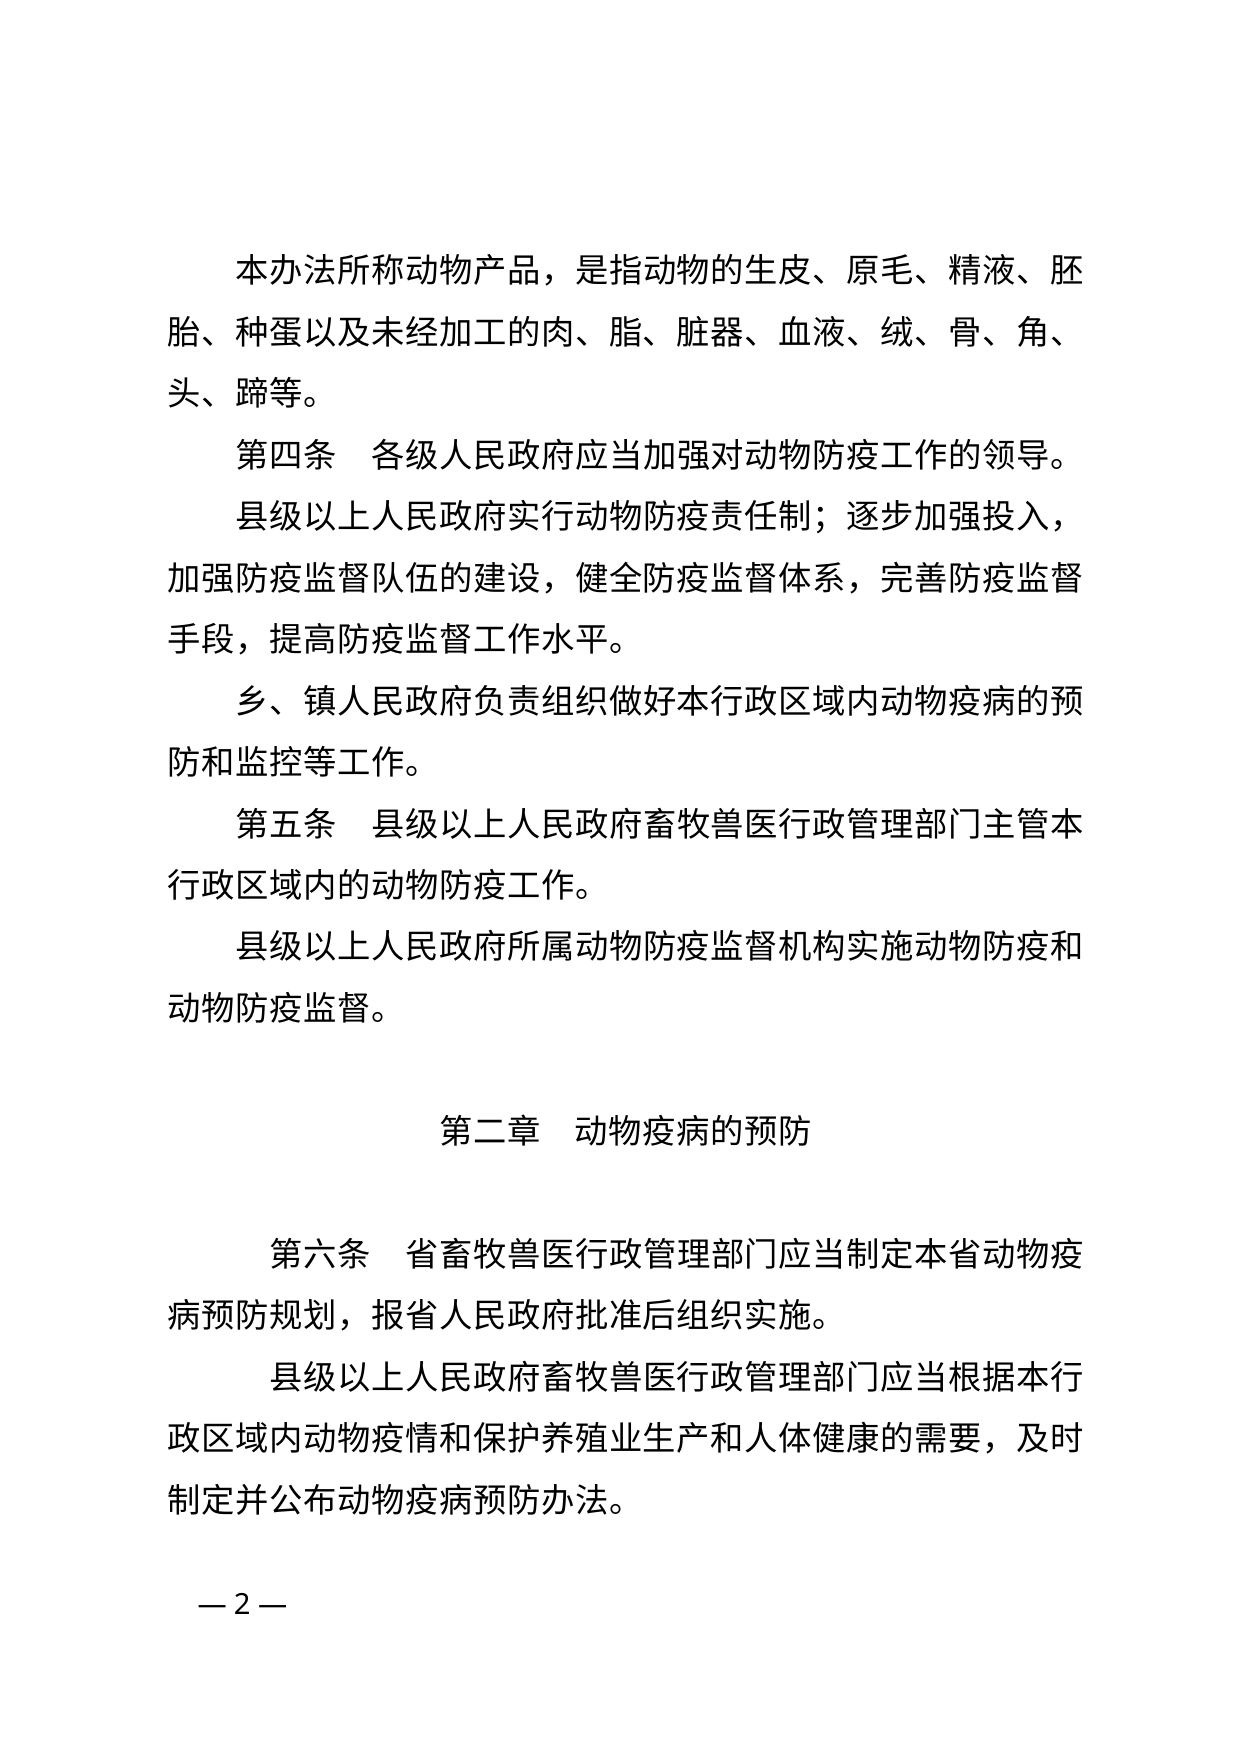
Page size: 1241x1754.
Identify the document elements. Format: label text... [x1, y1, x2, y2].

text 本办法所称动物产品，是指动物的生皮、原毛、精液、胚胎、种蛋以及未经加工的肉、脂、脏器、血液、绒、骨、角、头、蹄等。 [168, 238, 1084, 306]
text 县级以上人民政府实行动物防疫责任制；逐步加强投入，加强防疫监督队伍的建设，健全防疫监督体系，完善防疫监督手段，提高防疫监督工作水平。 [168, 483, 1084, 551]
text 县级以上人民政府畜牧兽医行政管理部门应当根据本行政区域内动物疫情和保护养殖业生产和人体健康的需要，及时制定并公布动物疫病预防办法。 [168, 1344, 1084, 1412]
text 乡、镇人民政府负责组织做好本行政区域内动物疫病的预防和监控等工作。 [168, 668, 1084, 791]
text 第二章 动物疫病的预防 [168, 1098, 1084, 1159]
text 第六条 省畜牧兽医行政管理部门应当制定本省动物疫病预防规划，报省人民政府批准后组织实施。 [168, 1221, 1084, 1344]
text 县级以上人民政府畜牧兽医行政管理部门应当根据本行政区域内动物疫情和保护养殖业生产和人体健康的需要，及时制定并公布动物疫病预防办法。 [168, 1460, 1084, 1528]
text 第五条 县级以上人民政府畜牧兽医行政管理部门主管本行政区域内的动物防疫工作。 [168, 791, 1084, 914]
text 县级以上人民政府所属动物防疫监督机构实施动物防疫和动物防疫监督。 [168, 914, 1084, 1037]
text 第四条 各级人民政府应当加强对动物防疫工作的领导。 [168, 422, 1084, 483]
text 县级以上人民政府实行动物防疫责任制；逐步加强投入，加强防疫监督队伍的建设，健全防疫监督体系，完善防疫监督手段，提高防疫监督工作水平。 [168, 600, 1084, 668]
text 本办法所称动物产品，是指动物的生皮、原毛、精液、胚胎、种蛋以及未经加工的肉、脂、脏器、血液、绒、骨、角、头、蹄等。 [168, 354, 1084, 422]
